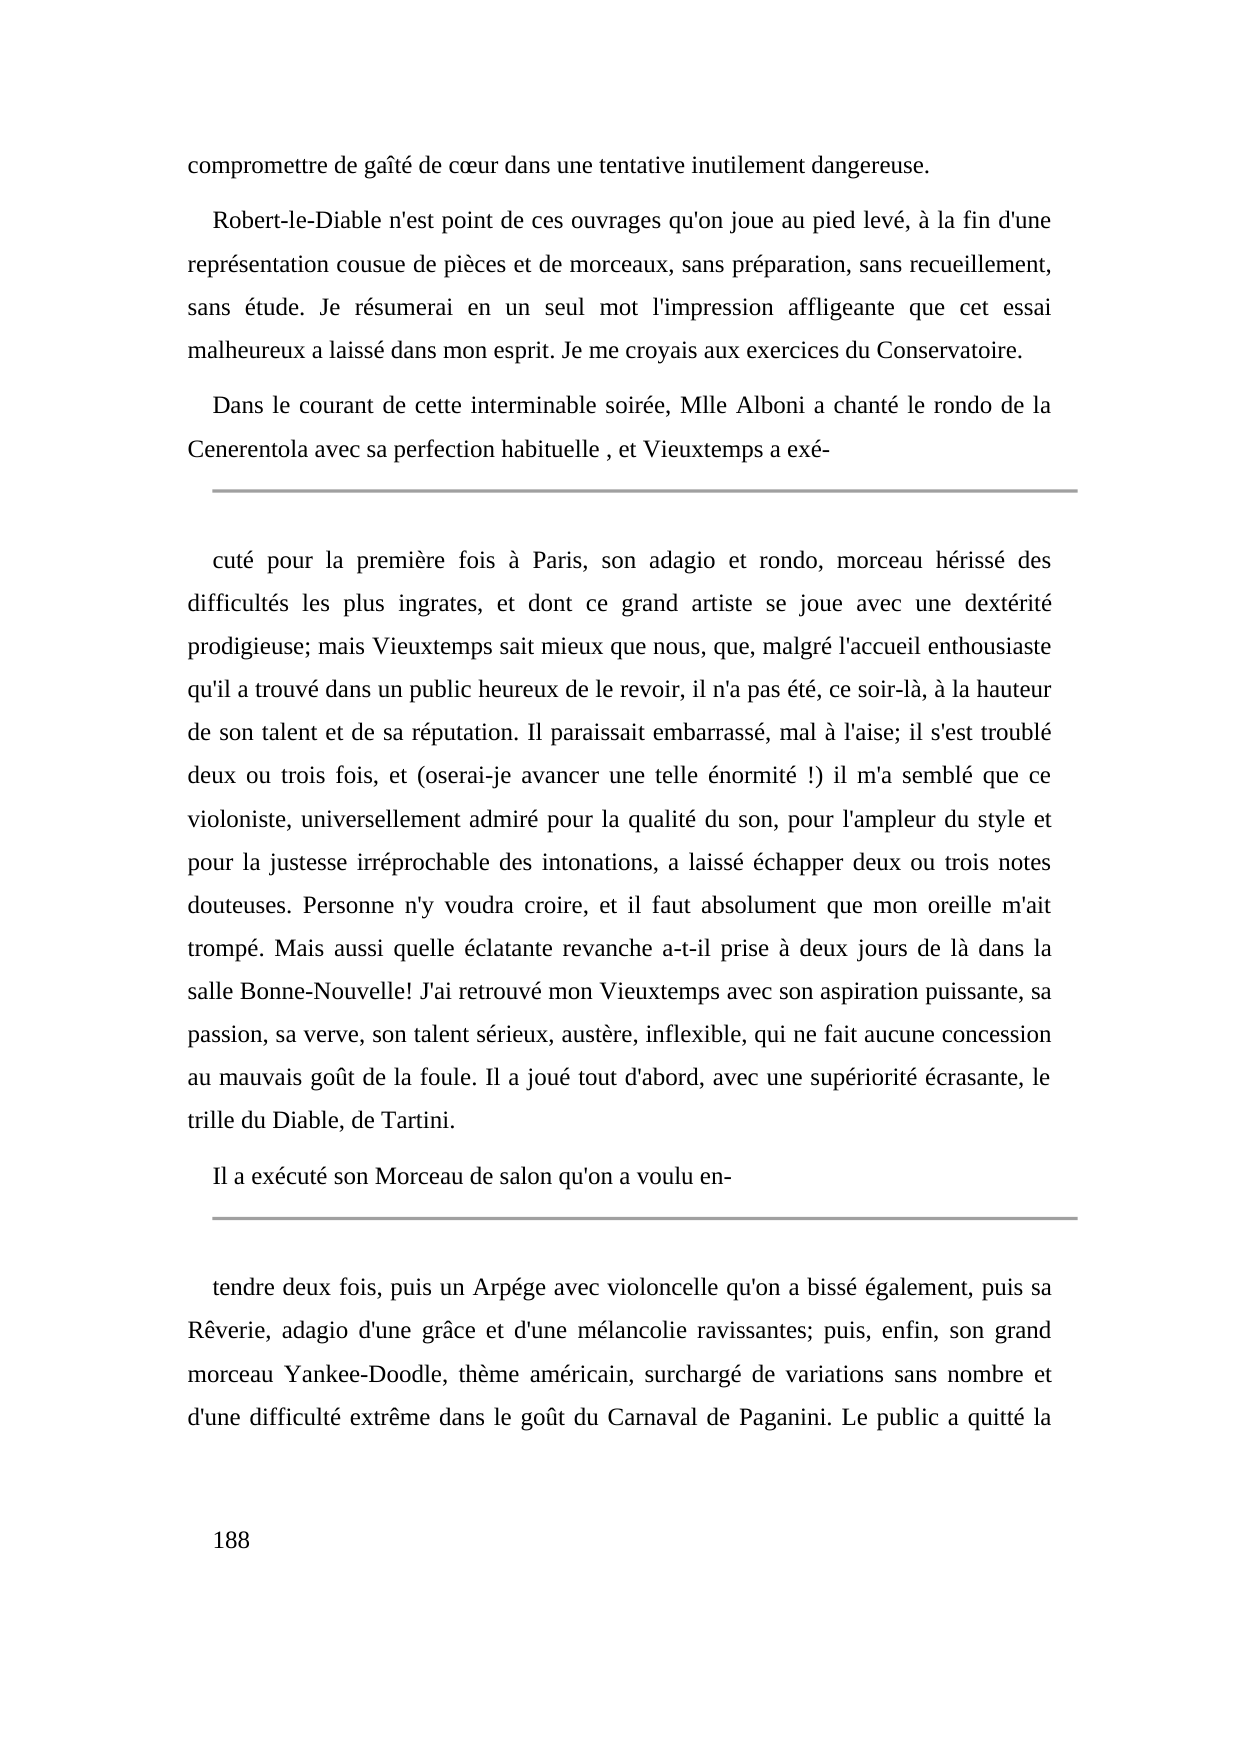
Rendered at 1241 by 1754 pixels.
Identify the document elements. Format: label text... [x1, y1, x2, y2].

text cuté pour la première fois à Paris, son adagio et rondo, morceau hérissé des difficultés les plus ingrates, et dont ce grand artiste se joue avec une dextérité prodigieuse; mais Vieuxtemps sait mieux que nous, que, malgré l'accueil enthousiaste qu'il a trouvé dans un public heureux de le revoir, il n'a pas été, ce soir-là, à la hauteur de son talent et de sa réputation. Il paraissait embarrassé, mal à l'aise; il s'est troublé deux ou trois fois, et (oserai-je avancer une telle énormité !) il m'a semblé que ce violoniste, universellement admiré pour la qualité du son, pour l'ampleur du style et pour la justesse irréprochable des intonations, a laissé échapper deux ou trois notes douteuses. Personne n'y voudra croire, et il faut absolument que mon oreille m'ait trompé. Mais aussi quelle éclatante revanche a-t-il prise à deux jours de là dans la salle Bonne-Nouvelle! J'ai retrouvé mon Vieuxtemps avec son aspiration puissante, sa passion, sa verve, son talent sérieux, austère, inflexible, qui ne fait aucune concession au mauvais goût de la foule. Il a joué tout d'abord, avec une supériorité écrasante, le trille du Diable, de Tartini. [187, 545, 1053, 1134]
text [187, 1272, 1053, 1431]
text Il a exécuté son Morceau de salon qu'on a voulu en- [187, 1161, 1053, 1190]
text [187, 150, 1053, 179]
text Robert-le-Diable n'est point de ces ouvrages qu'on joue au pied levé, à la fin d'une représentation cousue de pièces et de morceaux, sans préparation, sans recueillement, sans étude. Je résumerai en un seul mot l'impression affligeante que cet essai malheureux a laissé dans mon esprit. Je me croyais aux exercices du Conservatoire. [187, 206, 1053, 364]
text Dans le courant de cette interminable soirée, Mlle Alboni a chanté le rondo de la Cenerentola avec sa perfection habituelle , et Vieuxtemps a exé- [187, 391, 1053, 462]
